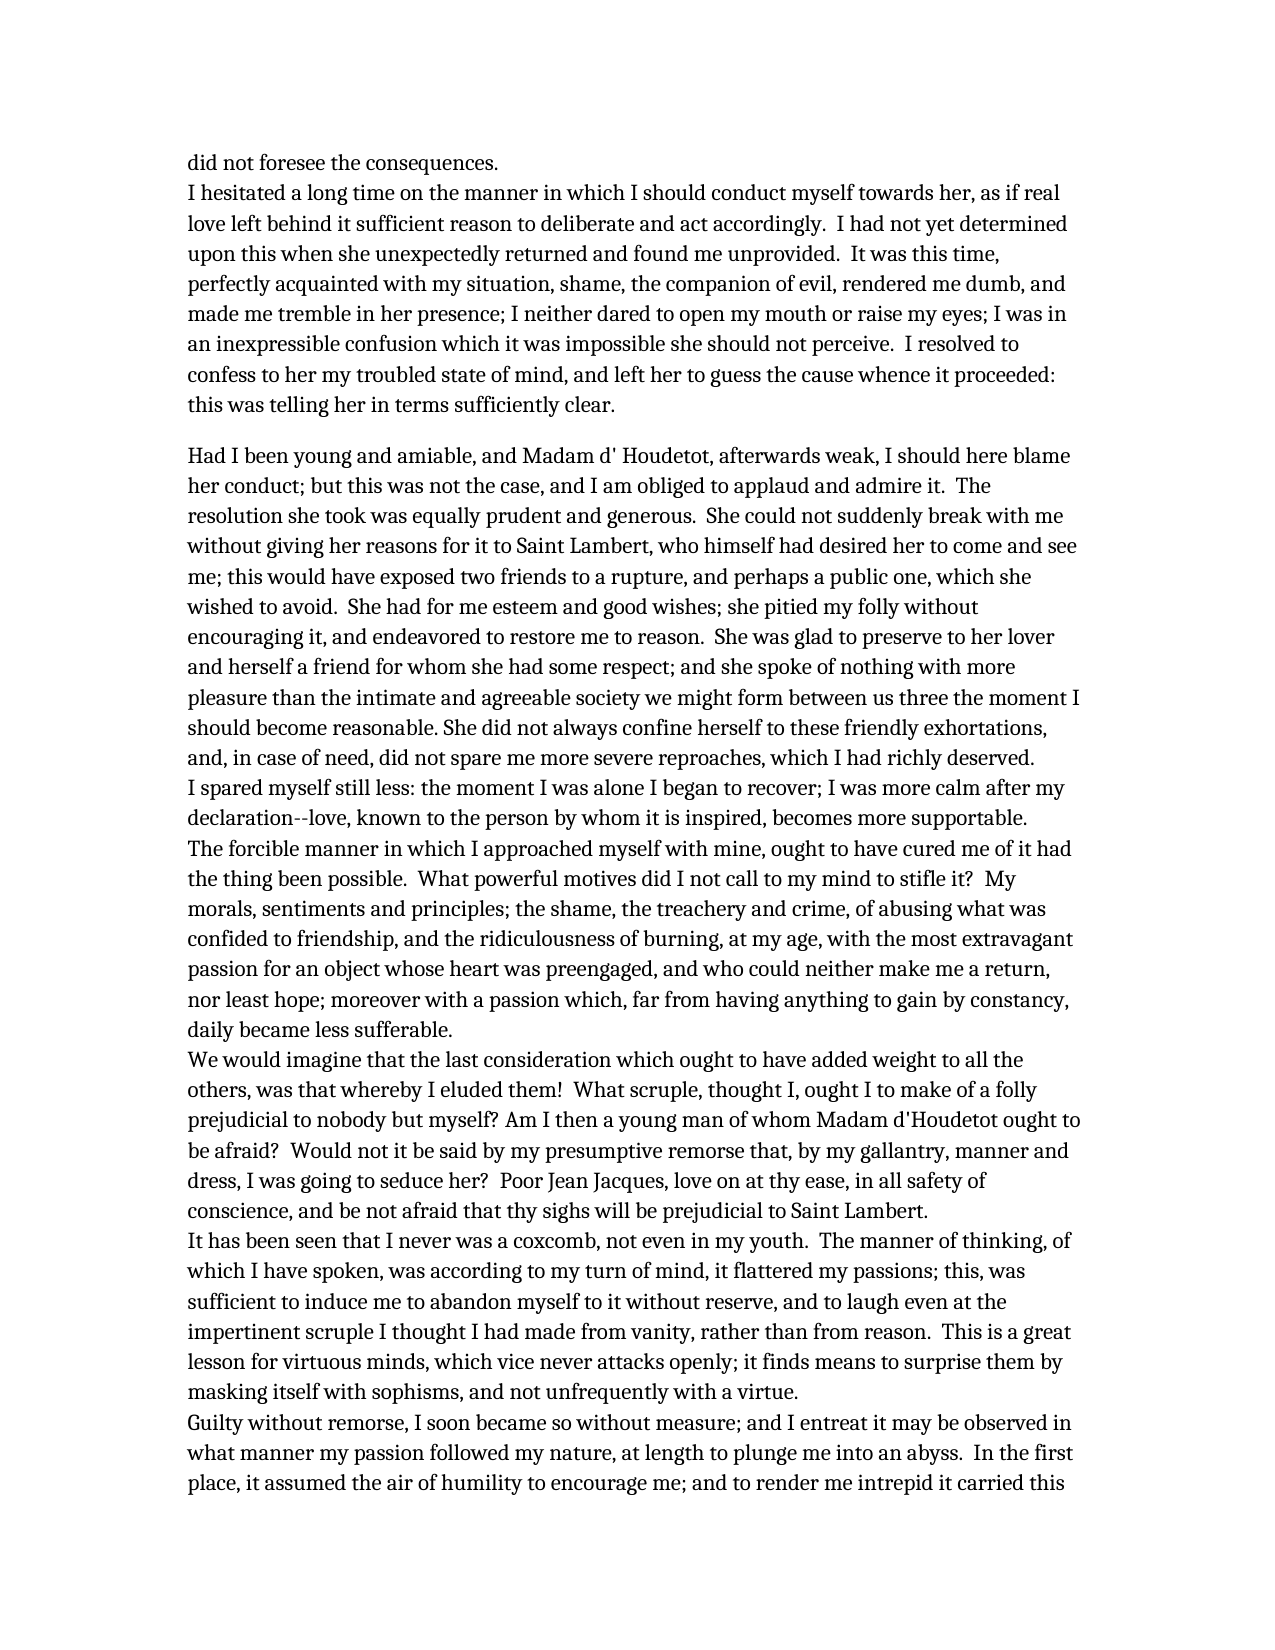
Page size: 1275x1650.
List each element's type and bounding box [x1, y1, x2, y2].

text [187, 150, 1087, 418]
text [187, 443, 1087, 1496]
